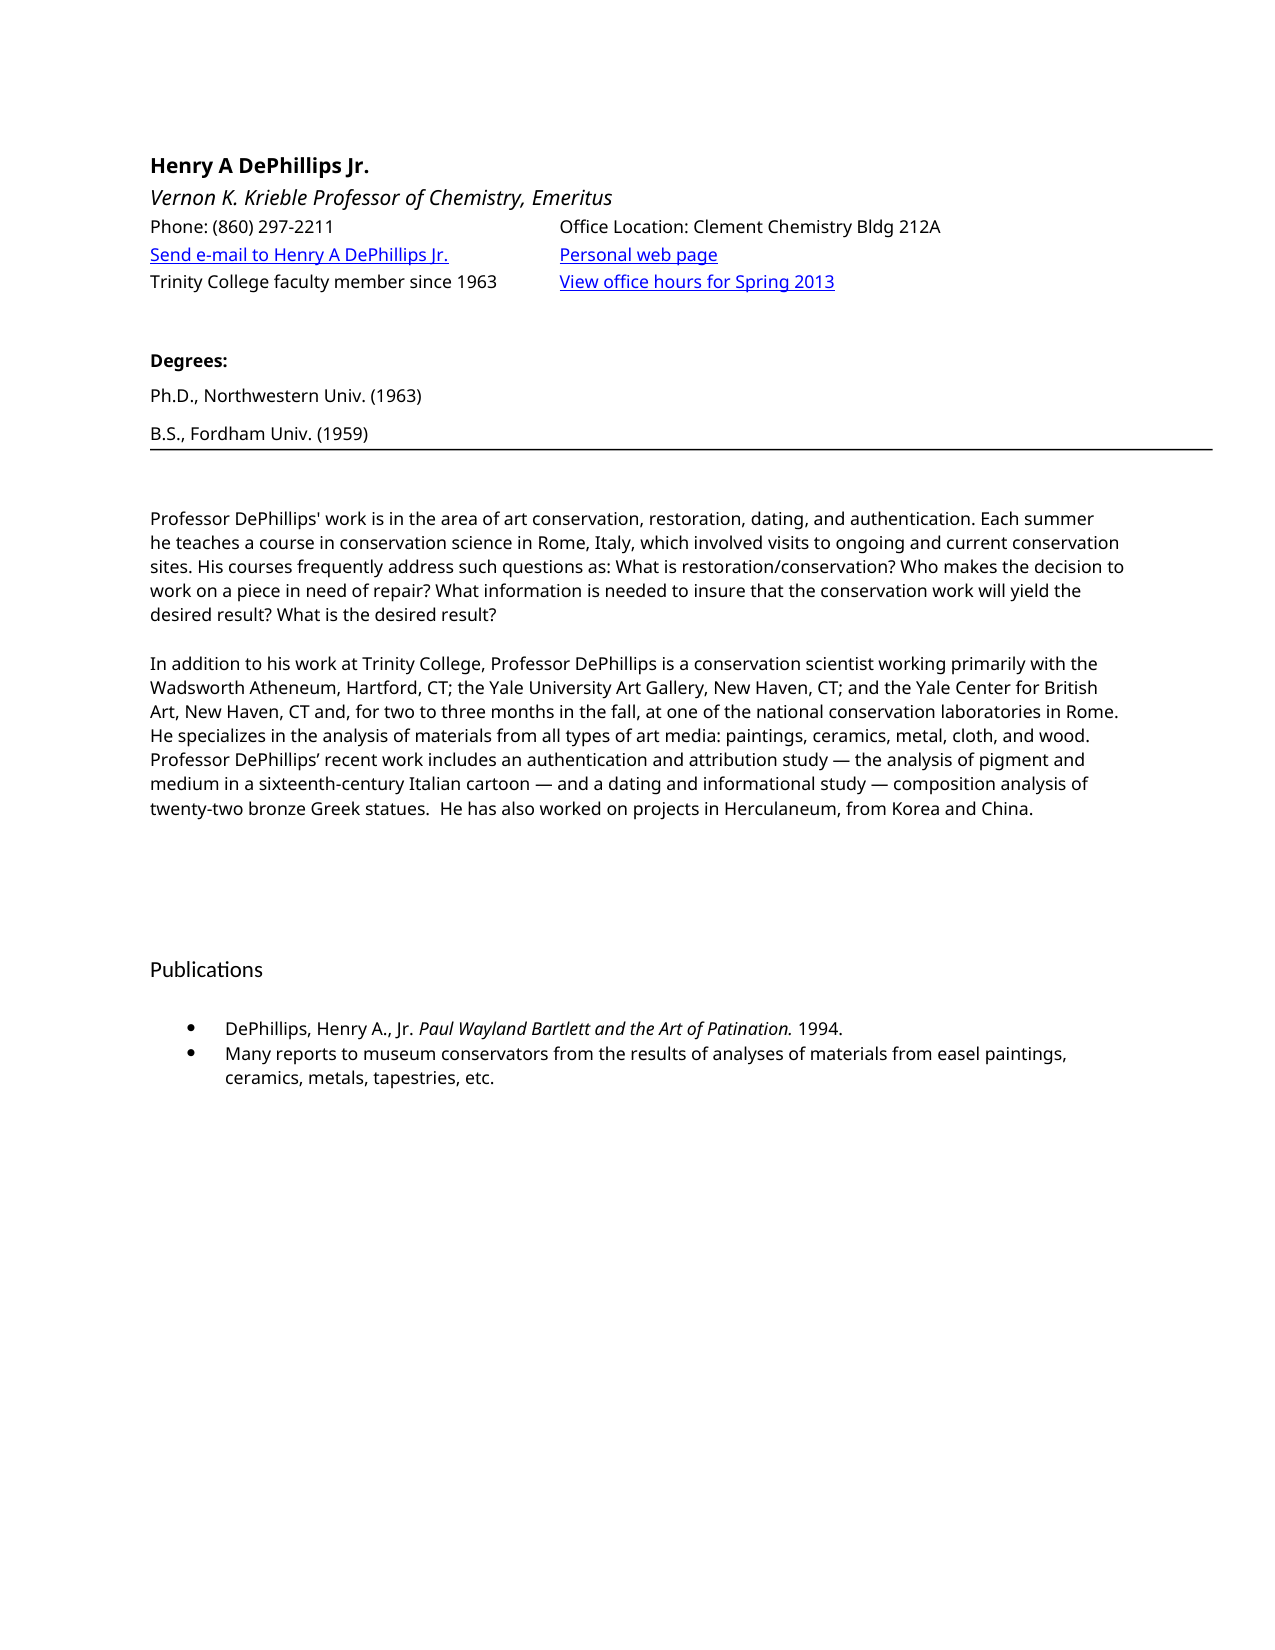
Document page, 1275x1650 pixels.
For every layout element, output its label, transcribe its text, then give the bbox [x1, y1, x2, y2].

text Publications [150, 955, 1125, 983]
table_cell Vernon K. Krieble Professor of Chemistry, Emeritus [149, 182, 979, 213]
text Degrees: [150, 348, 1125, 372]
list DePhillips, Henry A., Jr. Paul Wayland Bartlett and the Art of Patination. 1994. [187, 1017, 1125, 1041]
table_cell Trinity College faculty member since 1963 [149, 268, 544, 295]
list Many reports to museum conservators from the results of analyses of materials from easel paintings, ceramics, metals, tapestries, etc. [187, 1041, 1125, 1089]
table_cell Send e-mail to Henry A DePhillips Jr. [149, 240, 544, 268]
text Ph.D., Northwestern Univ. (1963) B.S., Fordham Univ. (1959) [150, 372, 1125, 448]
text Professor DePhillips' work is in the area of art conservation, restoration, dating, and authentication. Each summer he teaches a course in conservation science in Rome, Italy, which involved visits to ongoing and current conservation sites. His courses frequently address such questions as: What is restoration/conservation? Who makes the decision to work on a piece in need of repair? What information is needed to insure that the conservation work will yield the desired result? What is the desired result? In addition to his work at Trinity College, Professor DePhillips is a conservation scientist working primarily with the Wadsworth Atheneum, Hartford, CT; the Yale University Art Gallery, New Haven, CT; and the Yale Center for British Art, New Haven, CT and, for two to three months in the fall, at one of the national conservation laboratories in Rome. He specializes in the analysis of materials from all types of art media: paintings, ceramics, metal, cloth, and wood. Professor DePhillips’ recent work includes an authentication and attribution study — the analysis of pigment and medium in a sixteenth-century Italian cartoon — and a dating and informational study — composition analysis of twenty-two bronze Greek statues. He has also worked on projects in Herculaneum, from Korea and China. [150, 506, 1125, 820]
table_cell Personal web page [544, 240, 979, 268]
table_cell Office Location: Clement Chemistry Bldg 212A [544, 213, 979, 240]
table_cell Phone: (860) 297-2211 [149, 213, 544, 240]
table_cell View office hours for Spring 2013 [544, 268, 979, 295]
table_header Henry A DePhillips Jr. [149, 150, 979, 182]
